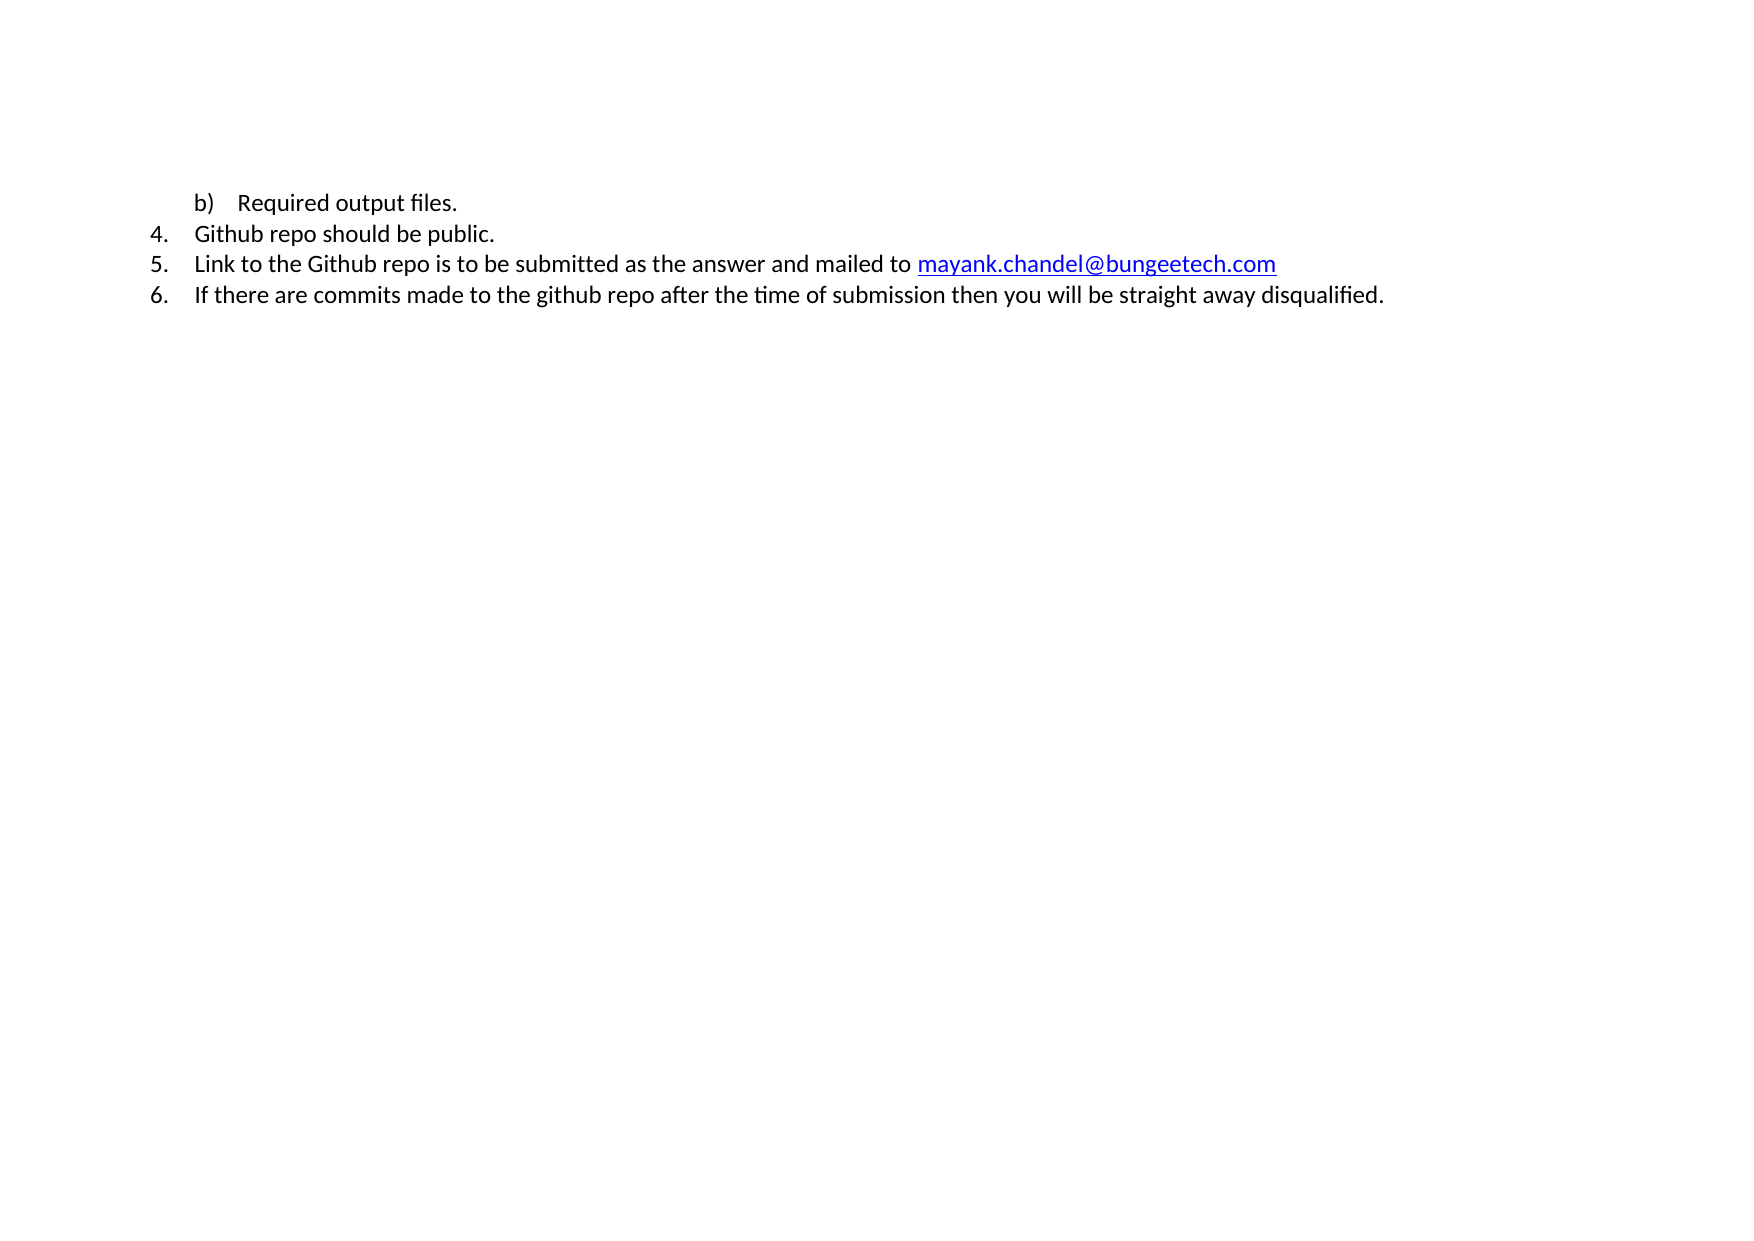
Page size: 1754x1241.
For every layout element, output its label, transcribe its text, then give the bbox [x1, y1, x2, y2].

list If there are commits made to the github repo after the time of submission then you will be straight away disqualified. [150, 279, 1604, 309]
list Link to the Github repo is to be submitted as the answer and mailed to mayank.chandel@bungeetech.com [150, 248, 1604, 279]
list Github repo should be public. [150, 218, 1604, 248]
list Required output files. [194, 187, 1604, 218]
